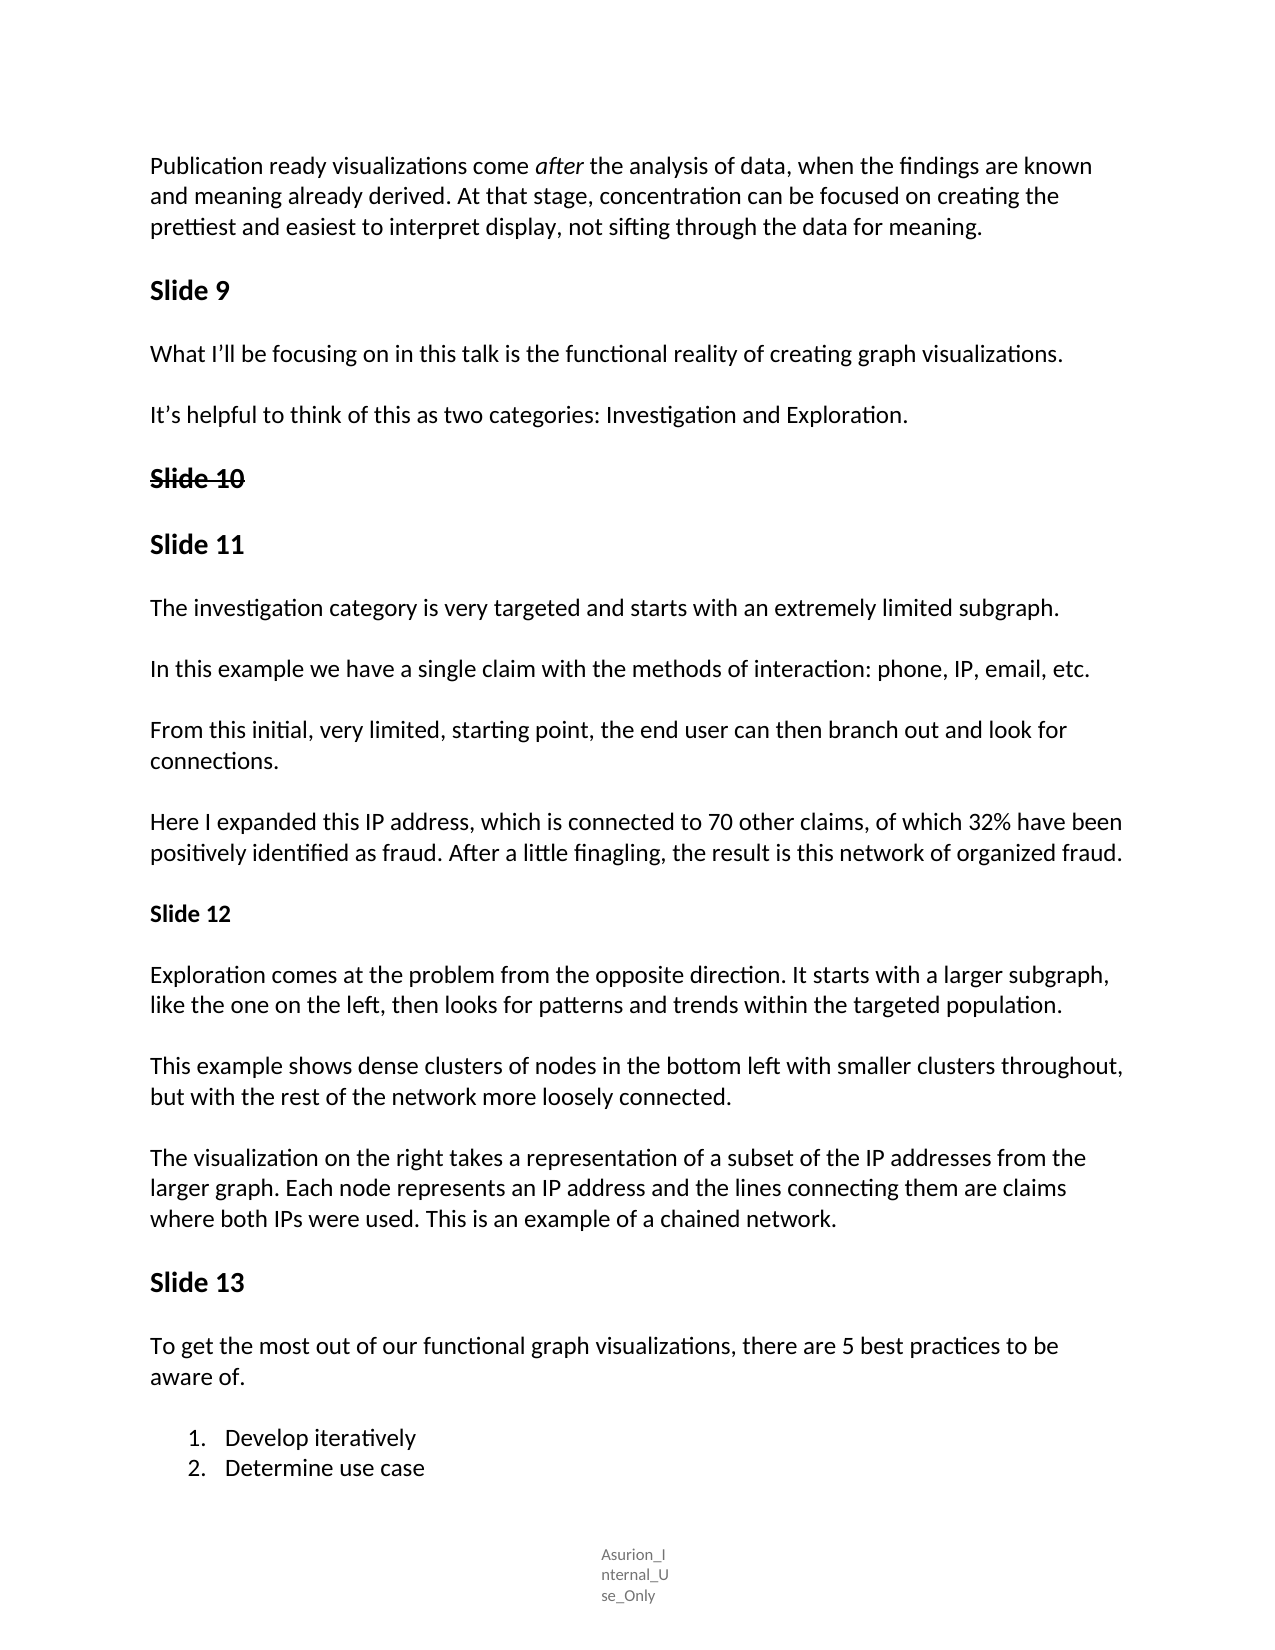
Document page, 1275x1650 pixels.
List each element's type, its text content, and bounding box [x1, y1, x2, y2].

text Slide 11 [150, 526, 1125, 562]
list Develop iteratively [187, 1422, 1125, 1452]
text Here I expanded this IP address, which is connected to 70 other claims, of which 32% have been positively identified as fraud. After a little finagling, the result is this network of organized fraud. [150, 806, 1125, 867]
list Determine use case [187, 1452, 1125, 1483]
text In this example we have a single claim with the methods of interaction: phone, IP, email, etc. [150, 654, 1125, 684]
text The visualization on the right takes a representation of a subset of the IP addresses from the larger graph. Each node represents an IP address and the lines connecting them are claims where both IPs were used. This is an example of a chained network. [150, 1142, 1125, 1233]
text Slide 13 [150, 1264, 1125, 1300]
text Slide 9 [150, 272, 1125, 308]
text From this initial, very limited, starting point, the end user can then branch out and look for connections. [150, 715, 1125, 776]
text It’s helpful to think of this as two categories: Investigation and Exploration. [150, 399, 1125, 430]
text What I’ll be focusing on in this talk is the functional reality of creating graph visualizations. [150, 338, 1125, 369]
text This example shows dense clusters of nodes in the bottom left with smaller clusters throughout, but with the rest of the network more loosely connected. [150, 1050, 1125, 1111]
text Slide 10 [150, 460, 1125, 496]
text Exploration comes at the problem from the opposite direction. It starts with a larger subgraph, like the one on the left, then looks for patterns and trends within the targeted population. [150, 959, 1125, 1020]
text Publication ready visualizations come after the analysis of data, when the findings are known and meaning already derived. At that stage, concentration can be focused on creating the prettiest and easiest to interpret display, not sifting through the data for meaning. [150, 150, 1125, 242]
text The investigation category is very targeted and starts with an extremely limited subgraph. [150, 593, 1125, 623]
text Slide 12 [150, 898, 1125, 928]
text To get the most out of our functional graph visualizations, there are 5 best practices to be aware of. [150, 1330, 1125, 1391]
